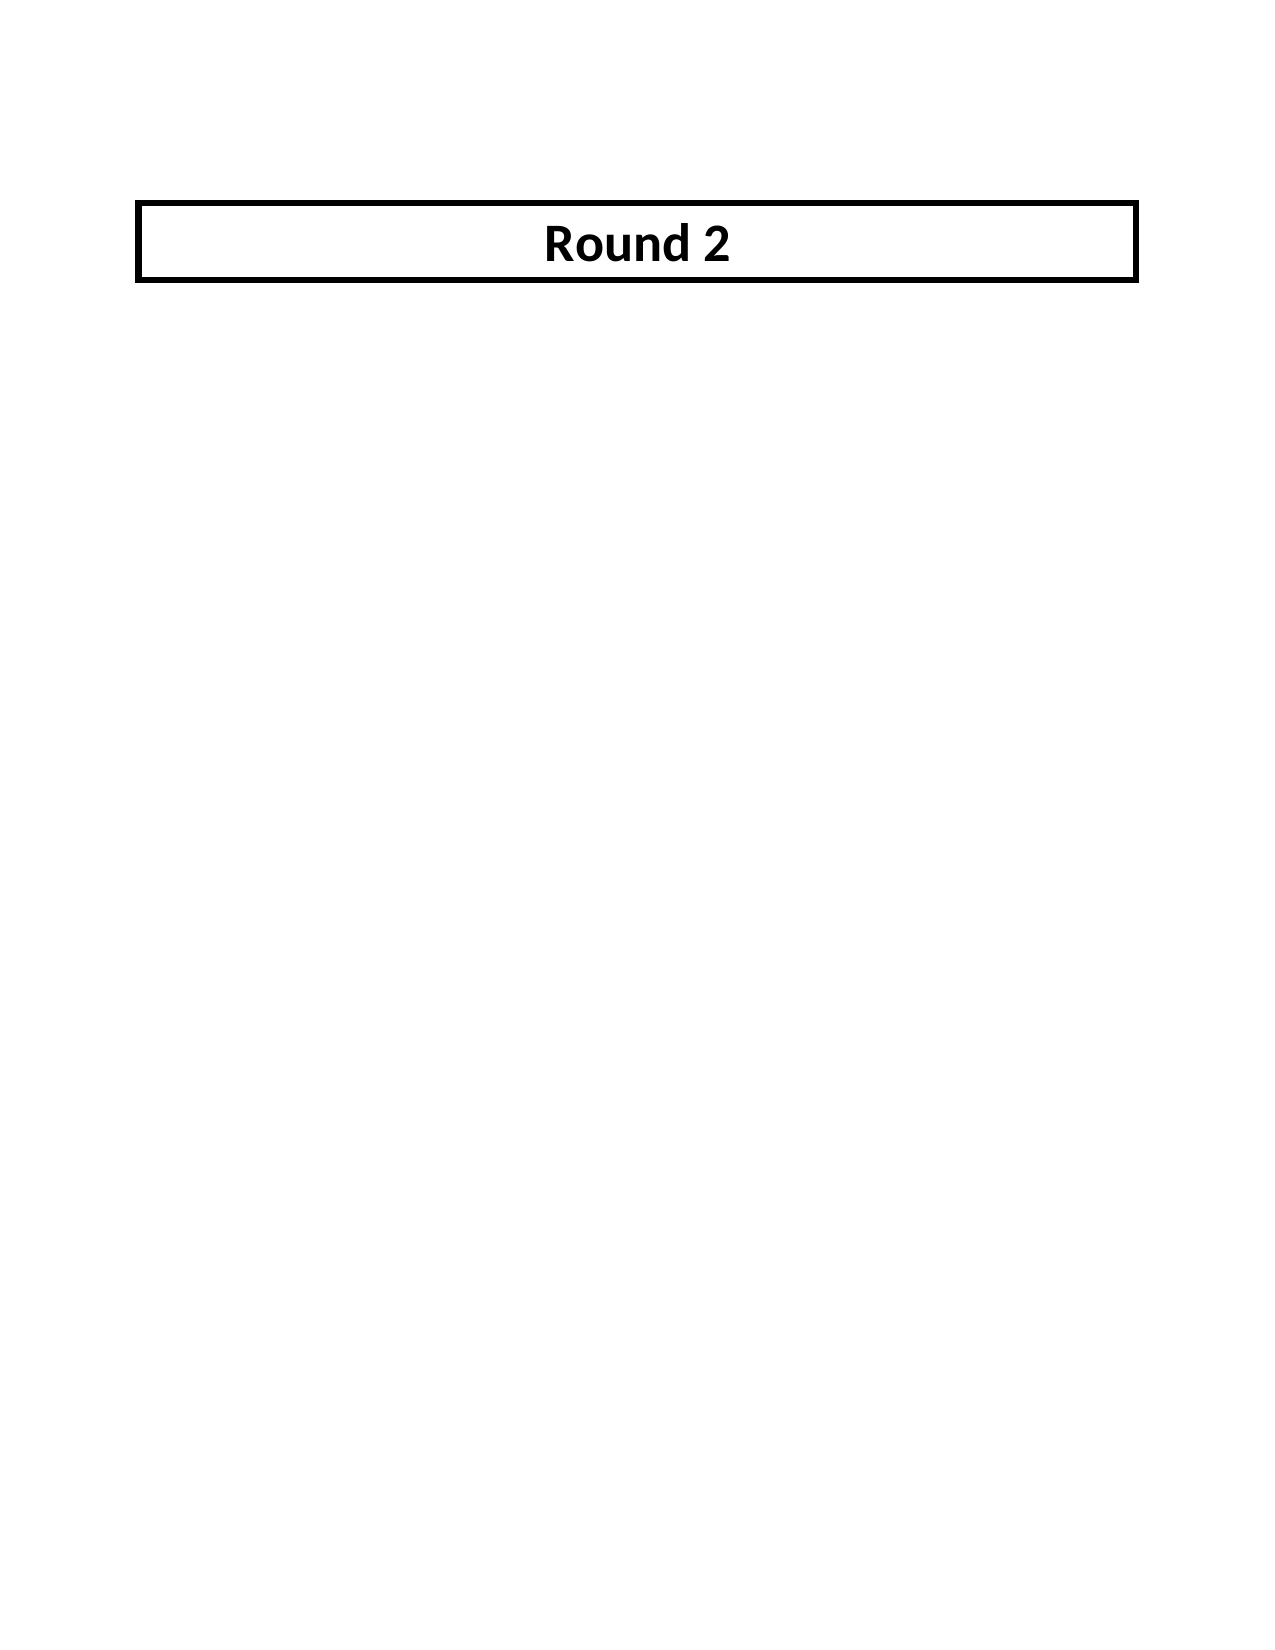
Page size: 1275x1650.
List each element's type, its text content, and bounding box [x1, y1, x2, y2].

subtitle Round 2 [142, 206, 1133, 277]
